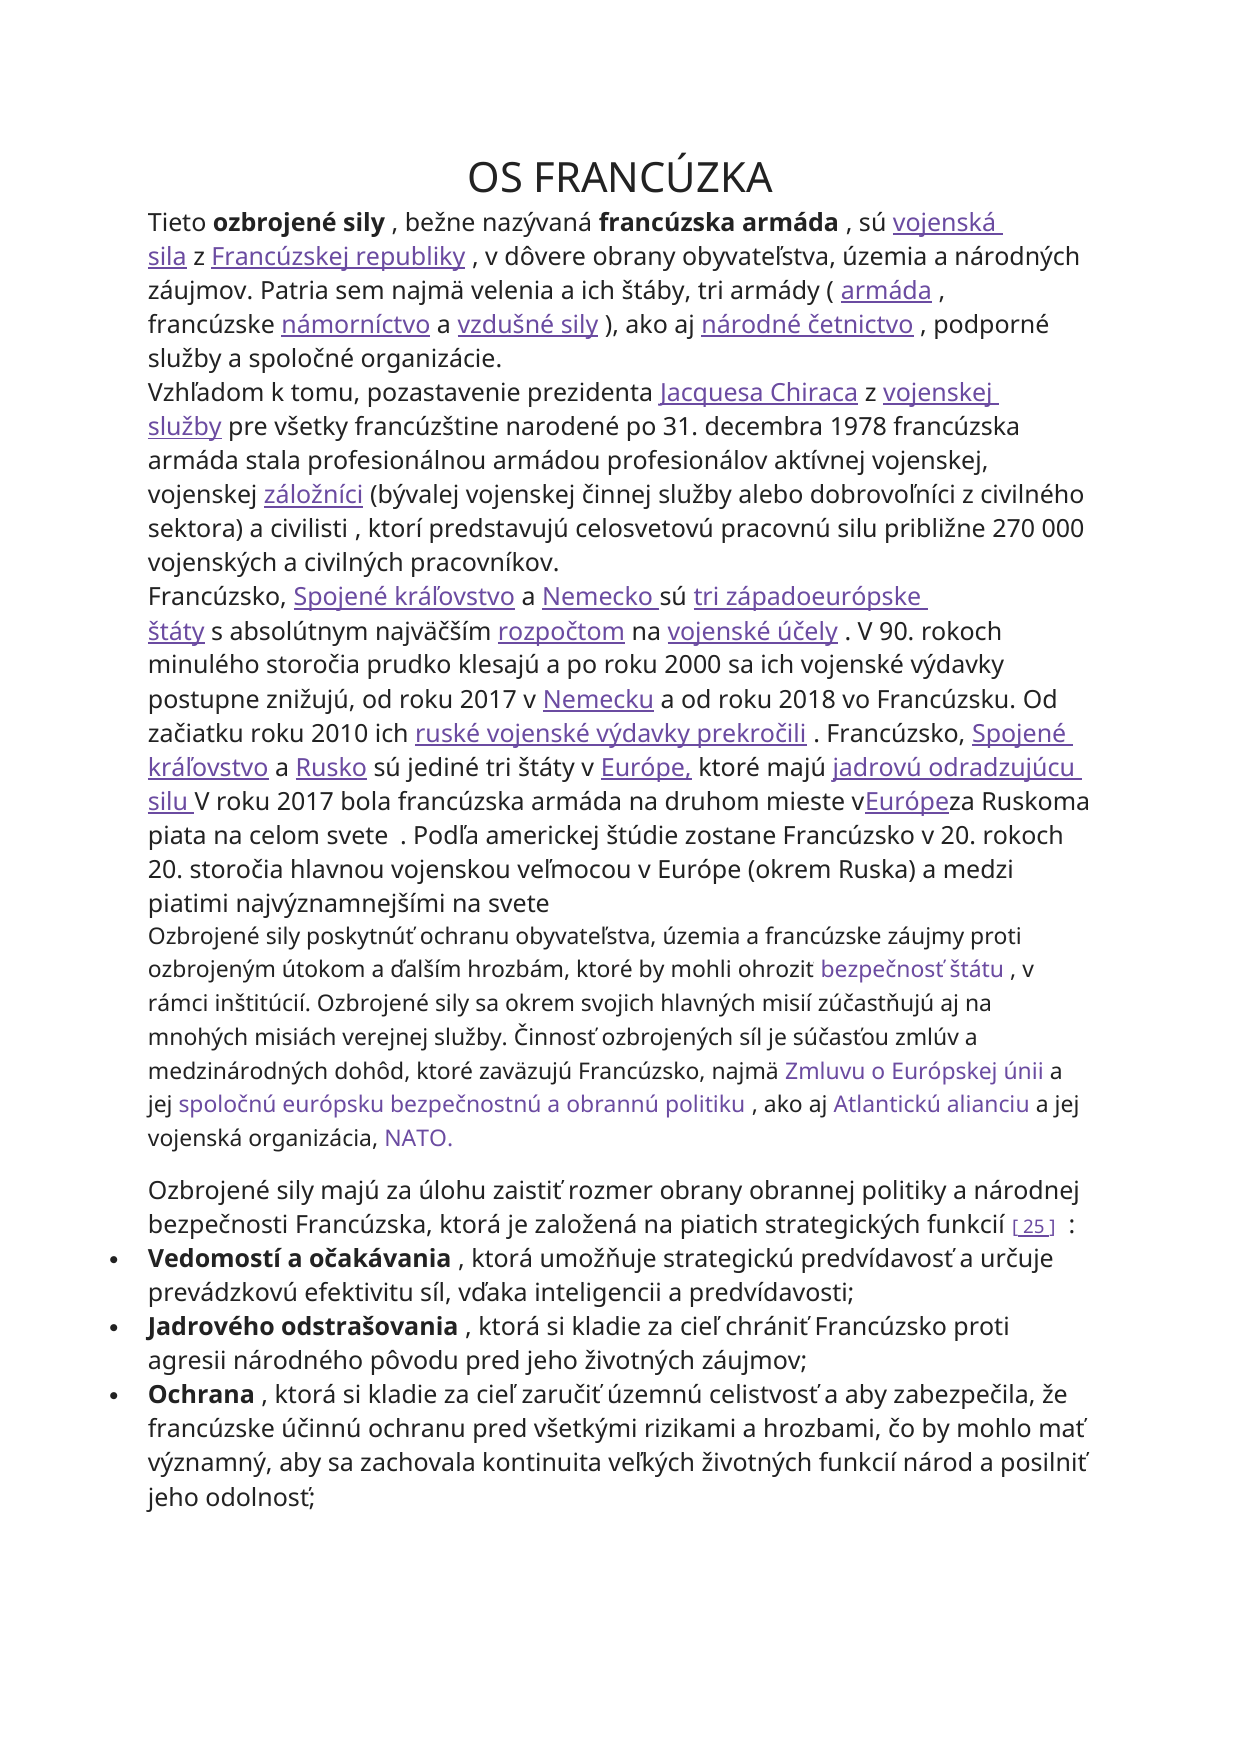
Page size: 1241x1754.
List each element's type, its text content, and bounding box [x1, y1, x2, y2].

text Vzhľadom k tomu, pozastavenie prezidenta Jacquesa Chiraca z vojenskej služby pre všetky francúzštine narodené po 31. decembra 1978 francúzska armáda stala profesionálnou armádou profesionálov aktívnej vojenskej, vojenskej záložníci (bývalej vojenskej činnej služby alebo dobrovoľníci z civilného sektora) a civilisti , ktorí predstavujú celosvetovú pracovnú silu približne 270 000 vojenských a civilných pracovníkov. [148, 375, 1093, 579]
list Jadrového odstrašovania , ktorá si kladie za cieľ chrániť Francúzsko proti agresii národného pôvodu pred jeho životných záujmov; [110, 1309, 1093, 1377]
text OS FRANCÚZKA [148, 148, 1093, 204]
text Ozbrojené sily poskytnúť ochranu obyvateľstva, územia a francúzske záujmy proti ozbrojeným útokom a ďalším hrozbám, ktoré by mohli ohroziť bezpečnosť štátu , v rámci inštitúcií. Ozbrojené sily sa okrem svojich hlavných misií zúčastňujú aj na mnohých misiách verejnej služby. Činnosť ozbrojených síl je súčasťou zmlúv a medzinárodných dohôd, ktoré zaväzujú Francúzsko, najmä Zmluvu o Európskej únii a jej spoločnú európsku bezpečnostnú a obrannú politiku , ako aj Atlantickú alianciu a jej vojenská organizácia, NATO. [148, 920, 1093, 1153]
text Francúzsko, Spojené kráľovstvo a Nemecko sú tri západoeurópske štáty s absolútnym najväčším rozpočtom na vojenské účely . V 90. rokoch minulého storočia prudko klesajú a po roku 2000 sa ich vojenské výdavky postupne znižujú, od roku 2017 v Nemecku a od roku 2018 vo Francúzsku. Od začiatku roku 2010 ich ruské vojenské výdavky prekročili . Francúzsko, Spojené kráľovstvo a Rusko sú jediné tri štáty v Európe, ktoré majú jadrovú odradzujúcu silu V roku 2017 bola francúzska armáda na druhom mieste vEurópeza Ruskoma piata na celom svete . Podľa americkej štúdie zostane Francúzsko v 20. rokoch 20. storočia hlavnou vojenskou veľmocou v Európe (okrem Ruska) a medzi piatimi najvýznamnejšími na svete [148, 579, 1093, 920]
text Ozbrojené sily majú za úlohu zaistiť rozmer obrany obrannej politiky a národnej bezpečnosti Francúzska, ktorá je založená na piatich strategických funkcií [ 25 ] : [148, 1173, 1093, 1241]
list Vedomostí a očakávania , ktorá umožňuje strategickú predvídavosť a určuje prevádzkovú efektivitu síl, vďaka inteligencii a predvídavosti; [110, 1241, 1093, 1309]
list Ochrana , ktorá si kladie za cieľ zaručiť územnú celistvosť a aby zabezpečila, že francúzske účinnú ochranu pred všetkými rizikami a hrozbami, čo by mohlo mať významný, aby sa zachovala kontinuita veľkých životných funkcií národ a posilniť jeho odolnosť; [110, 1377, 1093, 1513]
text Tieto ozbrojené sily , bežne nazývaná francúzska armáda , sú vojenská sila z Francúzskej republiky , v dôvere obrany obyvateľstva, územia a národných záujmov. Patria sem najmä velenia a ich štáby, tri armády ( armáda , francúzske námorníctvo a vzdušné sily ), ako aj národné četnictvo , podporné služby a spoločné organizácie. [148, 204, 1093, 375]
